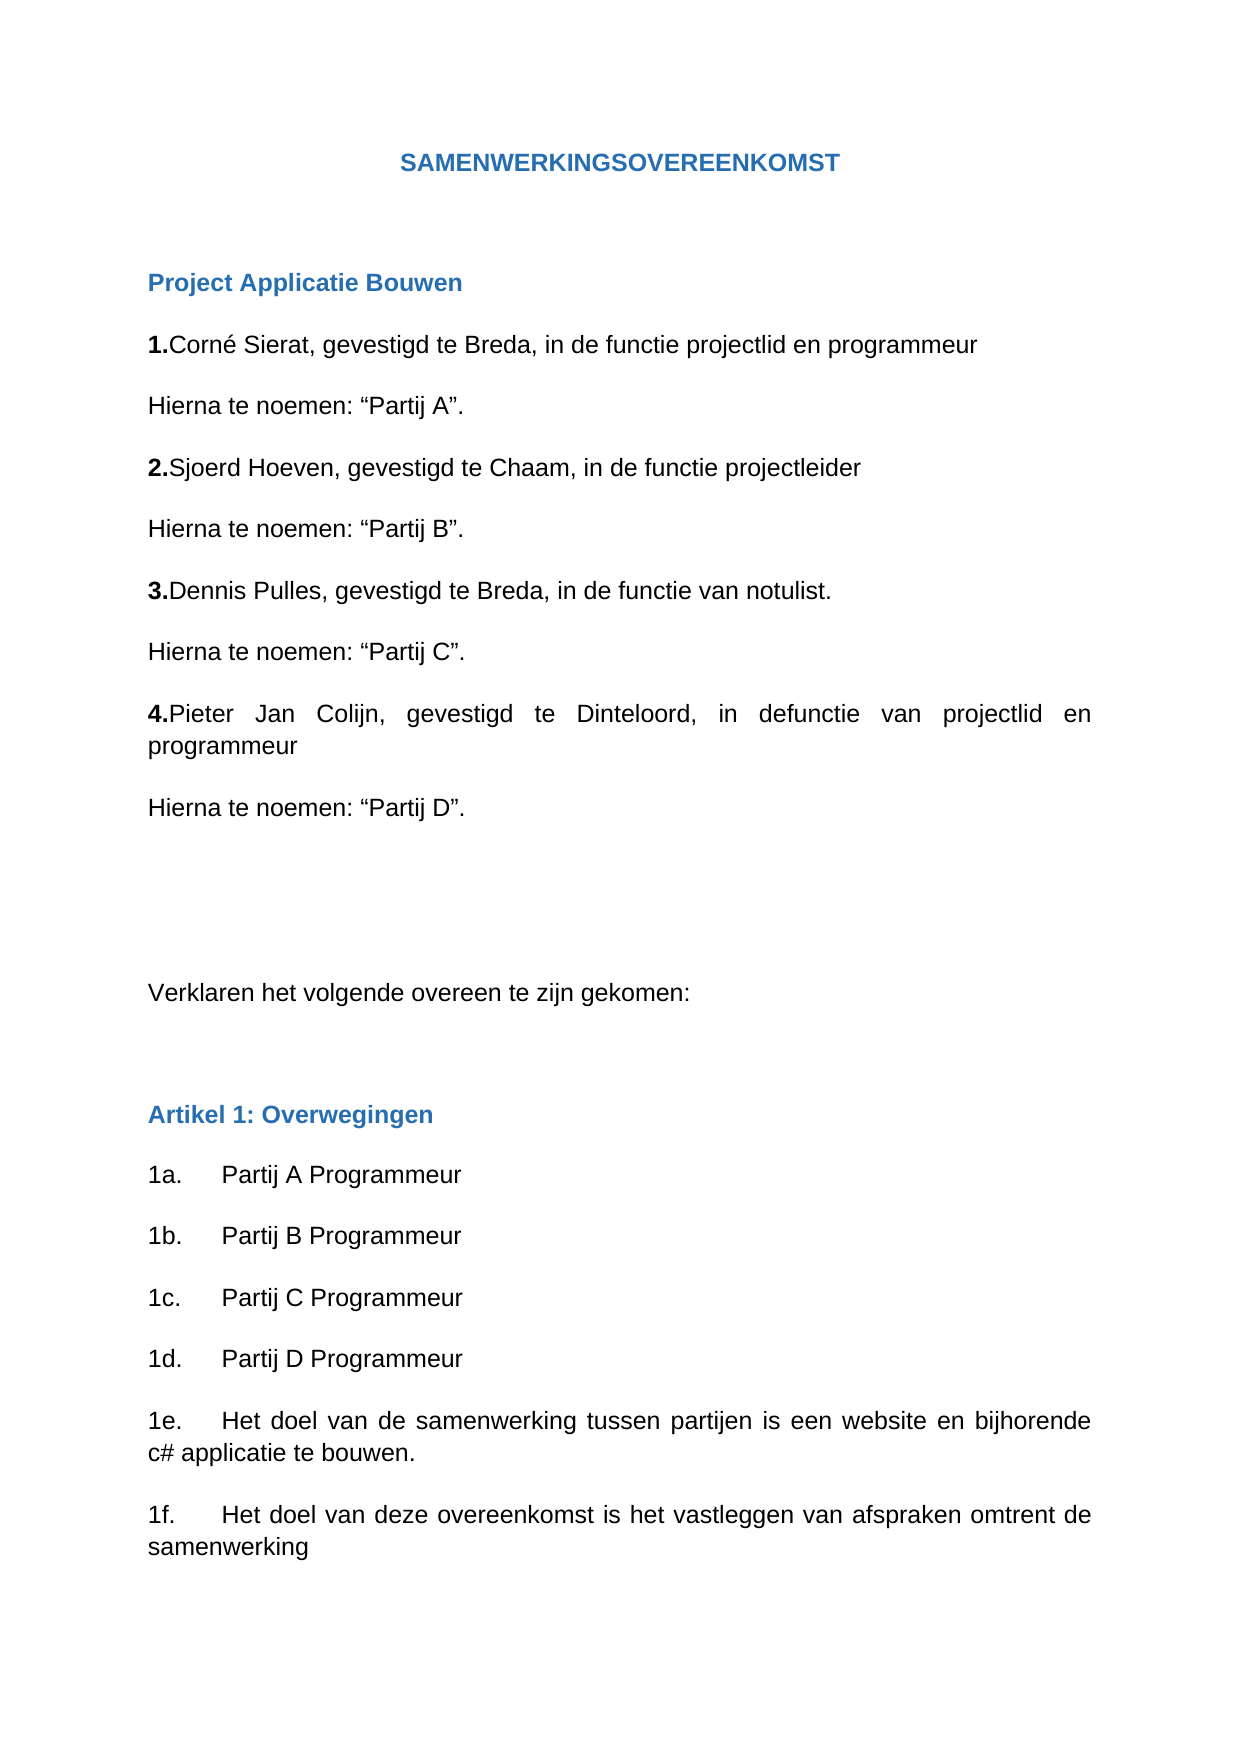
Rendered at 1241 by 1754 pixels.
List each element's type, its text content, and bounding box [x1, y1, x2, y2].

text 2.Sjoerd Hoeven, gevestigd te Chaam, in de functie projectleider [148, 453, 1093, 481]
text SAMENWERKINGSOVEREENKOMST [148, 148, 1093, 176]
text 1d. Partij D Programmeur [148, 1344, 1093, 1373]
text Project Applicatie Bouwen [148, 268, 1093, 297]
text Hierna te noemen: “Partij A”. [148, 391, 1093, 420]
text Artikel 1: Overwegingen [148, 1101, 1093, 1129]
text Verklaren het volgende overeen te zijn gekomen: [148, 978, 1093, 1006]
text 3.Dennis Pulles, gevestigd te Breda, in de functie van notulist. [148, 576, 1093, 604]
text 1.Corné Sierat, gevestigd te Breda, in de functie projectlid en programmeur [148, 329, 1093, 358]
text Hierna te noemen: “Partij C”. [148, 637, 1093, 666]
text Hierna te noemen: “Partij B”. [148, 514, 1093, 543]
text 4.Pieter Jan Colijn, gevestigd te Dinteloord, in defunctie van projectlid en programmeur [148, 699, 1093, 760]
text Hierna te noemen: “Partij D”. [148, 793, 1093, 822]
text 1b. Partij B Programmeur [148, 1221, 1093, 1250]
text 1c. Partij C Programmeur [148, 1283, 1093, 1312]
text 1e. Het doel van de samenwerking tussen partijen is een website en bijhorende c# applicatie te bouwen. [148, 1406, 1093, 1467]
text 1a. Partij A Programmeur [148, 1160, 1093, 1188]
text 1f. Het doel van deze overeenkomst is het vastleggen van afspraken omtrent de samenwerking [148, 1500, 1093, 1561]
